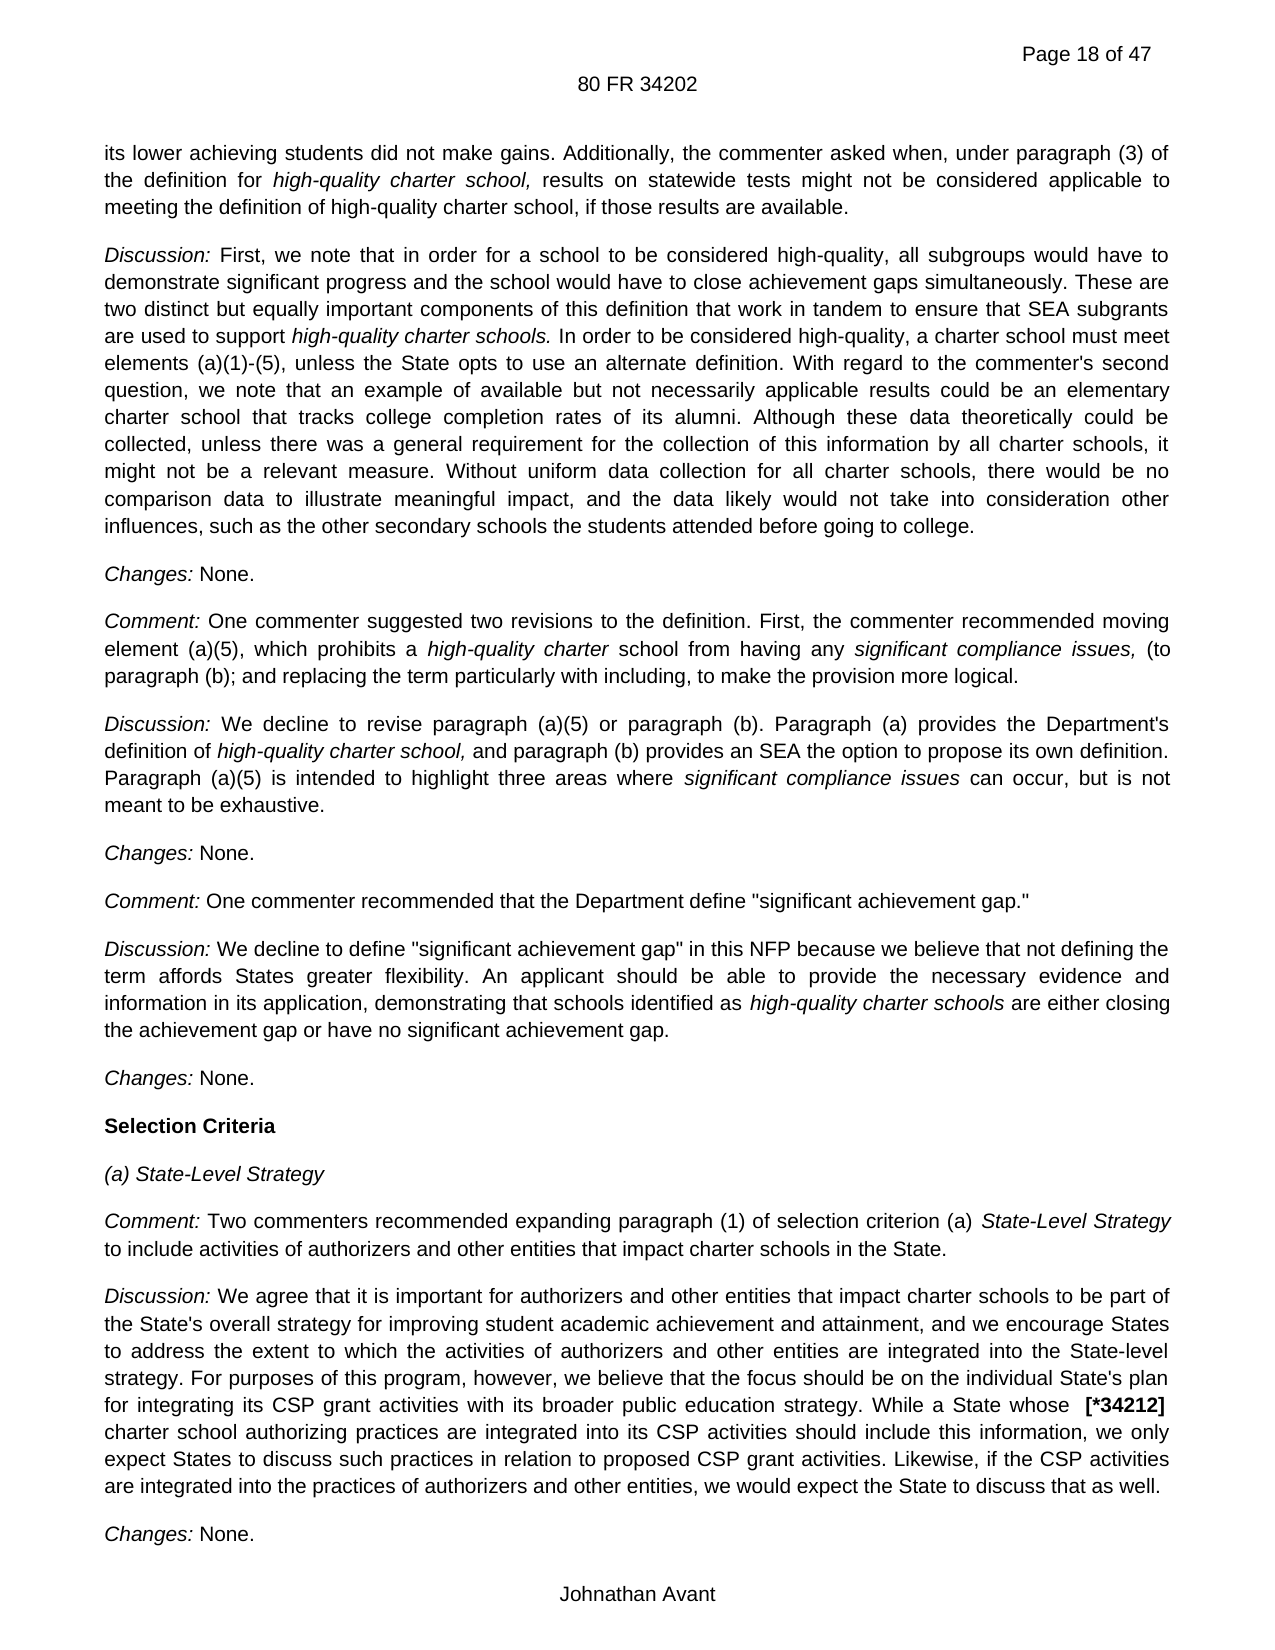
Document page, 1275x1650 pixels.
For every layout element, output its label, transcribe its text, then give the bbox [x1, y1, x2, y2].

text Selection Criteria [104, 1110, 1171, 1137]
text Discussion: We decline to define "significant achievement gap" in this NFP because we believe that not defining the term affords States greater flexibility. An applicant should be able to provide the necessary evidence and information in its application, demonstrating that schools identified as high-quality charter schools are either closing the achievement gap or have no significant achievement gap. [104, 933, 1171, 1042]
text Comment: One commenter suggested two revisions to the definition. First, the commenter recommended moving element (a)(5), which prohibits a high-quality charter school from having any significant compliance issues, (to paragraph (b); and replacing the term particularly with including, to make the provision more logical. [104, 606, 1171, 687]
text (a) State-Level Strategy [104, 1158, 1171, 1185]
text Comment: Two commenters recommended expanding paragraph (1) of selection criterion (a) State-Level Strategy to include activities of authorizers and other entities that impact charter schools in the State. [104, 1206, 1171, 1260]
text Discussion: We agree that it is important for authorizers and other entities that impact charter schools to be part of the State's overall strategy for improving student academic achievement and attainment, and we encourage States to address the extent to which the activities of authorizers and other entities are integrated into the State-level strategy. For purposes of this program, however, we believe that the focus should be on the individual State's plan for integrating its CSP grant activities with its broader public education strategy. While a State whose [*34212] charter school authorizing practices are integrated into its CSP activities should include this information, we only expect States to discuss such practices in relation to proposed CSP grant activities. Likewise, if the CSP activities are integrated into the practices of authorizers and other entities, we would expect the State to discuss that as well. [104, 1281, 1171, 1498]
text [104, 137, 1171, 219]
text Changes: None. [104, 837, 1171, 864]
text Discussion: First, we note that in order for a school to be considered high-quality, all subgroups would have to demonstrate significant progress and the school would have to close achievement gaps simultaneously. These are two distinct but equally important components of this definition that work in tandem to ensure that SEA subgrants are used to support high-quality charter schools. In order to be considered high-quality, a charter school must meet elements (a)(1)-(5), unless the State opts to use an alternate definition. With regard to the commenter's second question, we note that an example of available but not necessarily applicable results could be an elementary charter school that tracks college completion rates of its alumni. Although these data theoretically could be collected, unless there was a general requirement for the collection of this information by all charter schools, it might not be a relevant measure. Without uniform data collection for all charter schools, there would be no comparison data to illustrate meaningful impact, and the data likely would not take into consideration other influences, such as the other secondary schools the students attended before going to college. [104, 239, 1171, 537]
text Changes: None. [104, 1062, 1171, 1089]
text Changes: None. [104, 558, 1171, 585]
text Comment: One commenter recommended that the Department define "significant achievement gap." [104, 885, 1171, 912]
text Discussion: We decline to revise paragraph (a)(5) or paragraph (b). Paragraph (a) provides the Department's definition of high-quality charter school, and paragraph (b) provides an SEA the option to propose its own definition. Paragraph (a)(5) is intended to highlight three areas where significant compliance issues can occur, but is not meant to be exhaustive. [104, 708, 1171, 817]
text Changes: None. [104, 1519, 1171, 1546]
